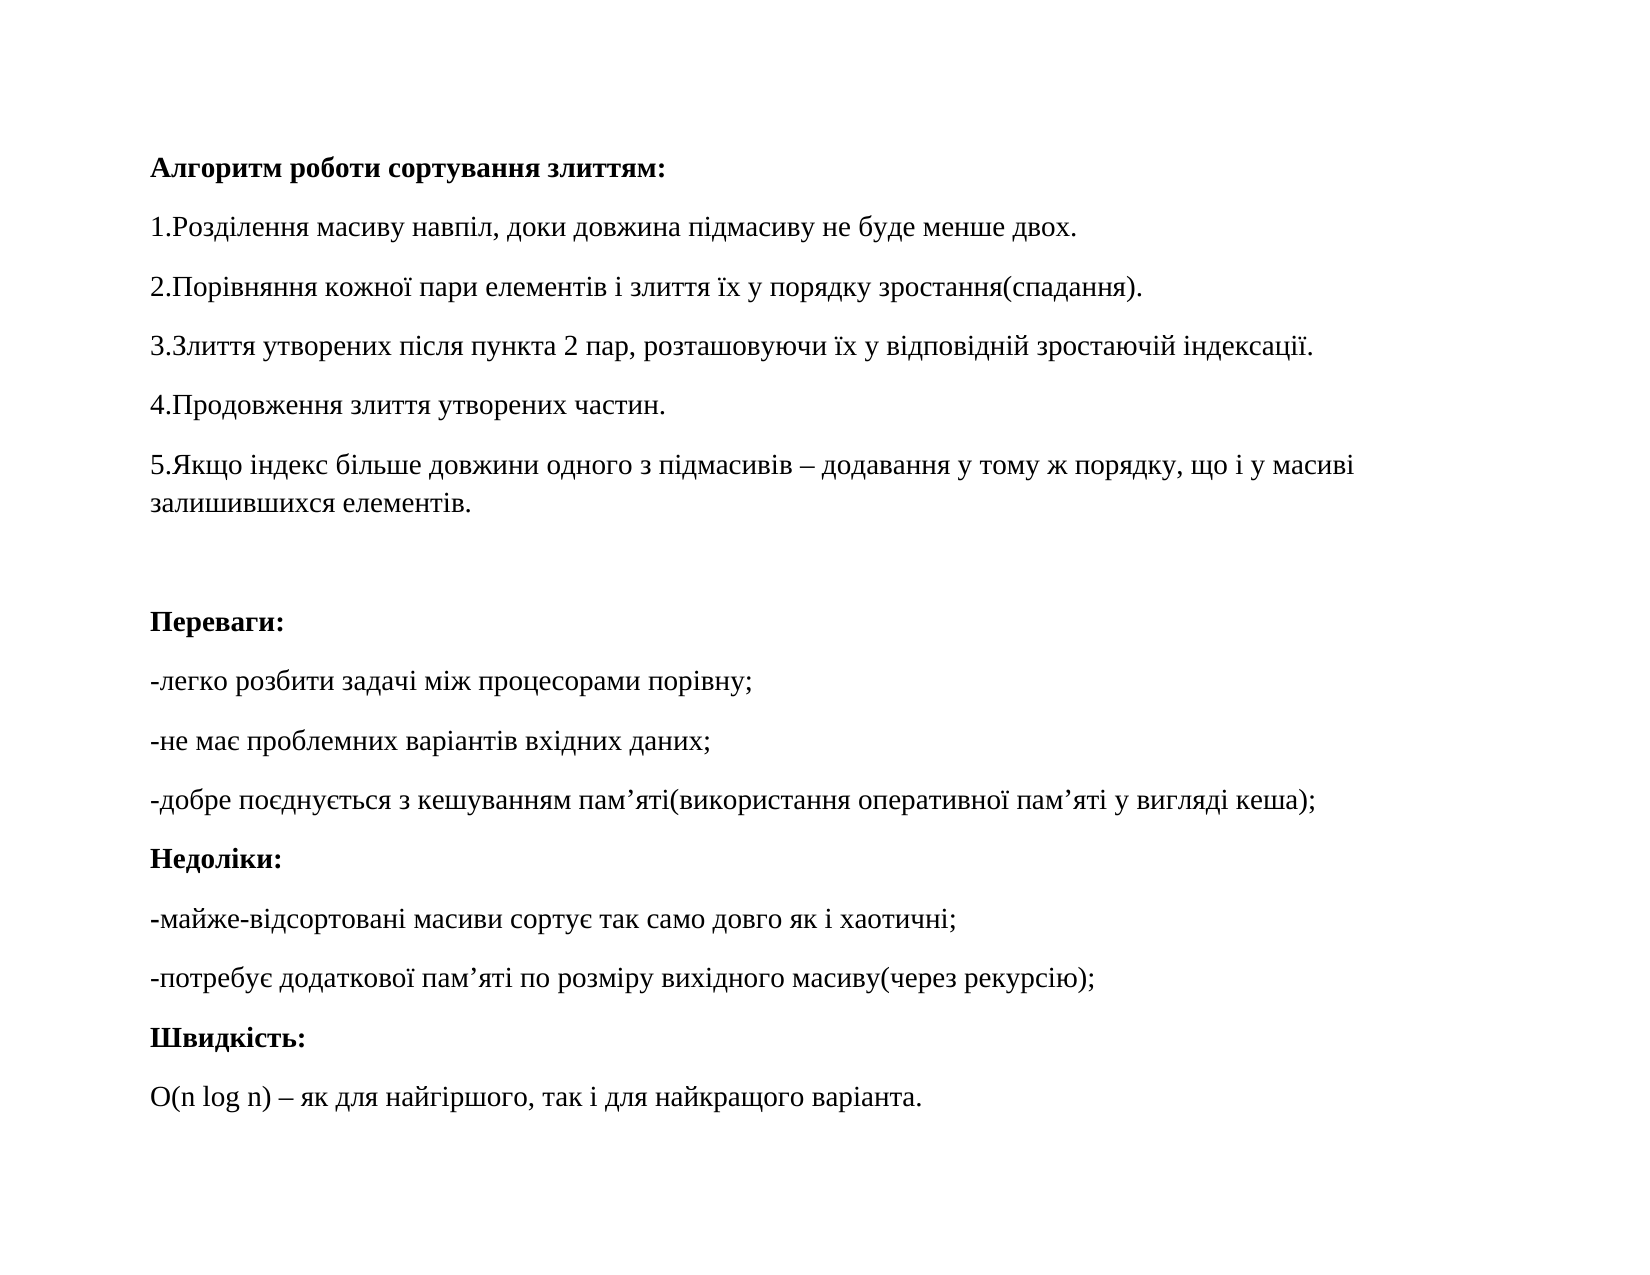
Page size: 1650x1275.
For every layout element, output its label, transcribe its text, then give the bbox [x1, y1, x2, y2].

text O(n log n) – як для найгіршого, так і для найкращого варіанта. [150, 1079, 1500, 1113]
text Недоліки: [150, 842, 1500, 875]
text 1.Розділення масиву навпіл, доки довжина підмасиву не буде менше двох. [150, 209, 1500, 243]
text 5.Якщо індекс більше довжини одного з підмасивів – додавання у тому ж порядку, що і у масиві залишившихся елементів. [150, 447, 1500, 519]
text 2.Порівняння кожної пари елементів і злиття їх у порядку зростання(спадання). [150, 269, 1500, 302]
text Алгоритм роботи сортування злиттям: [150, 150, 1500, 183]
text -майже-відсортовані масиви сортує так само довго як і хаотичні; [150, 901, 1500, 934]
text 3.Злиття утворених після пункта 2 пар, розташовуючи їх у відповідній зростаючій індексації. [150, 328, 1500, 362]
text -легко розбити задачі між процесорами порівну; [150, 663, 1500, 697]
text 4.Продовження злиття утворених частин. [150, 387, 1500, 421]
text -добре поєднується з кешуванням пам’яті(використання оперативної пам’яті у вигляді кеша); [150, 782, 1500, 816]
text Переваги: [150, 604, 1500, 638]
text -не має проблемних варіантів вхідних даних; [150, 723, 1500, 756]
text Швидкість: [150, 1020, 1500, 1053]
text -потребує додаткової пам’яті по розміру вихідного масиву(через рекурсію); [150, 960, 1500, 994]
